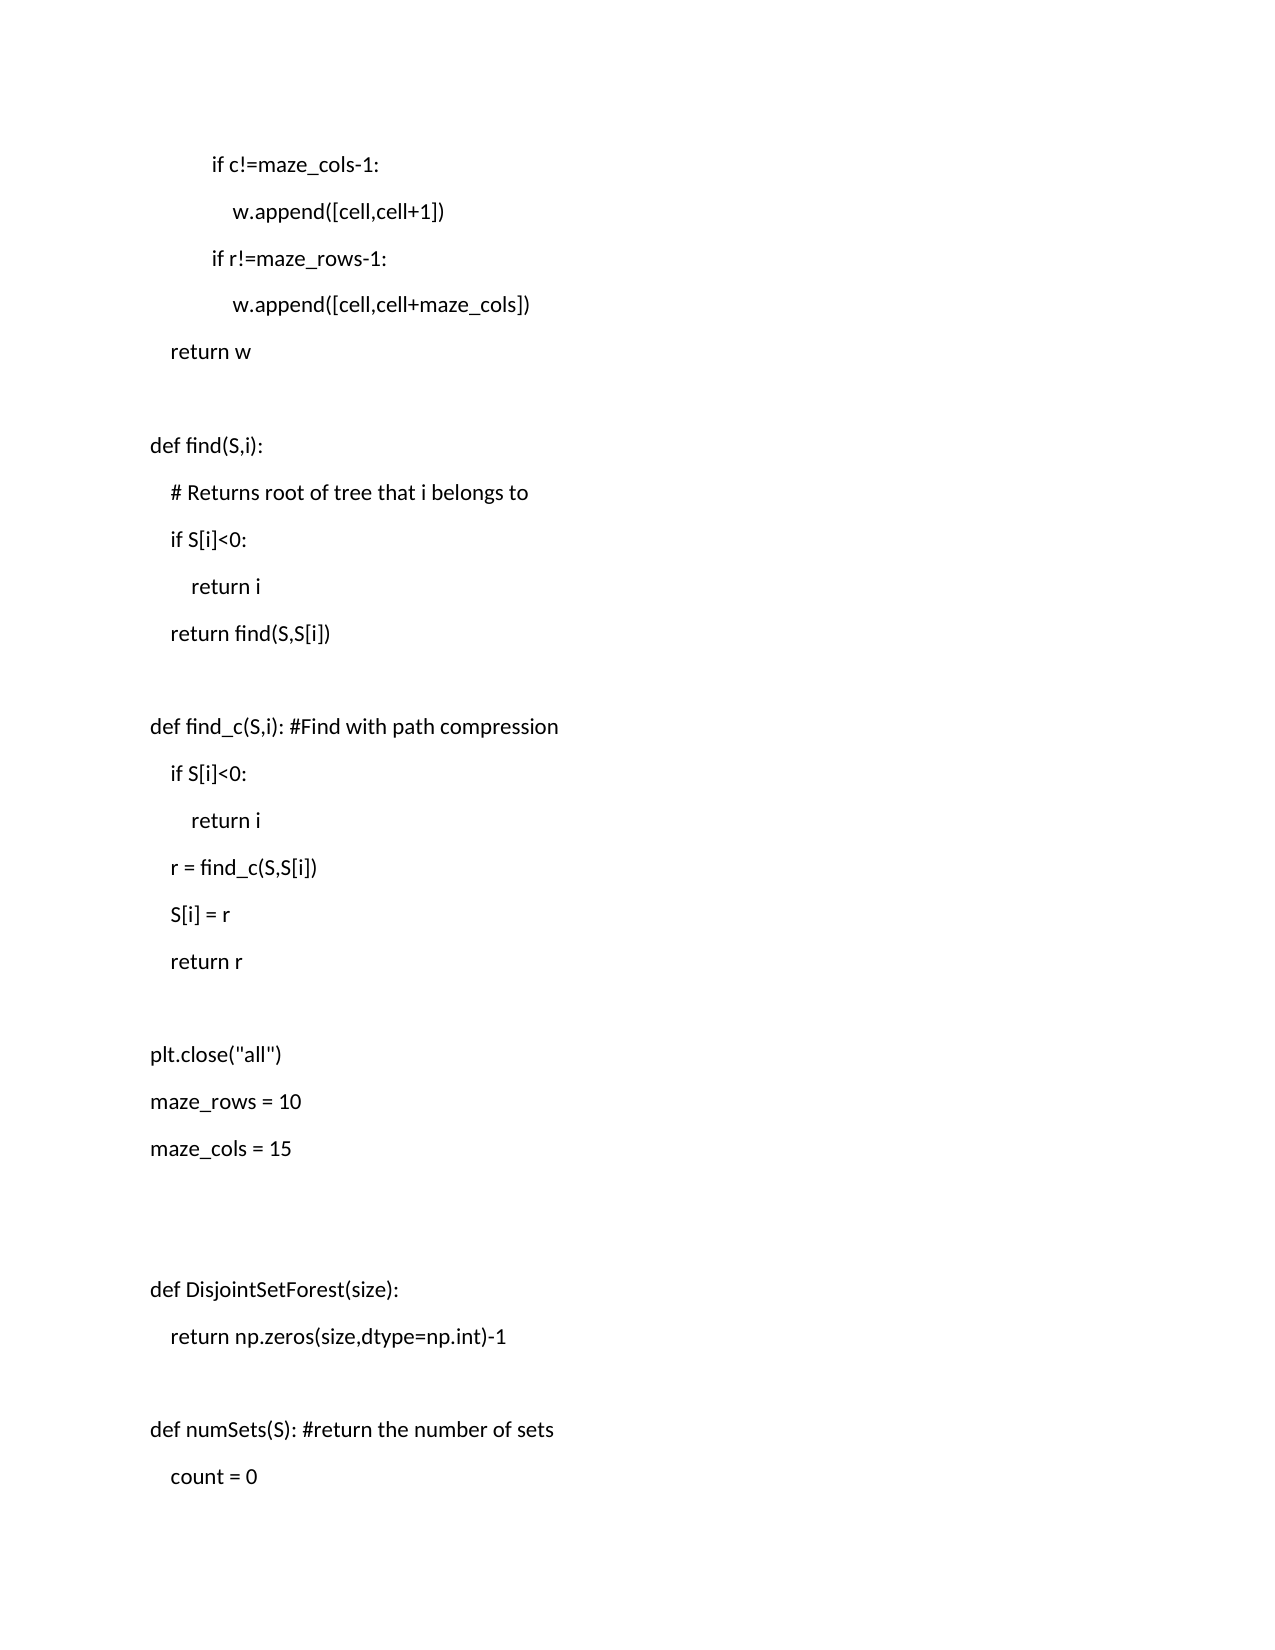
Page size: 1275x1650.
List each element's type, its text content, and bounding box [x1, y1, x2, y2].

text w.append([cell,cell+maze_cols]) [150, 291, 1125, 319]
text # Returns root of tree that i belongs to [150, 478, 1125, 506]
text return find(S,S[i]) [150, 619, 1125, 647]
text r = find_c(S,S[i]) [150, 853, 1125, 881]
text plt.close("all") [150, 1041, 1125, 1069]
text if S[i]<0: [150, 525, 1125, 553]
text maze_rows = 10 [150, 1087, 1125, 1116]
text def DisjointSetForest(size): [150, 1275, 1125, 1303]
text if S[i]<0: [150, 759, 1125, 787]
text def find(S,i): [150, 431, 1125, 459]
text S[i] = r [150, 900, 1125, 928]
text w.append([cell,cell+1]) [150, 197, 1125, 225]
text if c!=maze_cols-1: [150, 150, 1125, 178]
text return i [150, 572, 1125, 600]
text count = 0 [150, 1462, 1125, 1491]
text def numSets(S): #return the number of sets [150, 1416, 1125, 1444]
text return i [150, 806, 1125, 834]
text return w [150, 337, 1125, 366]
text return np.zeros(size,dtype=np.int)-1 [150, 1322, 1125, 1350]
text def find_c(S,i): #Find with path compression [150, 712, 1125, 741]
text maze_cols = 15 [150, 1134, 1125, 1162]
text if r!=maze_rows-1: [150, 244, 1125, 272]
text return r [150, 947, 1125, 975]
